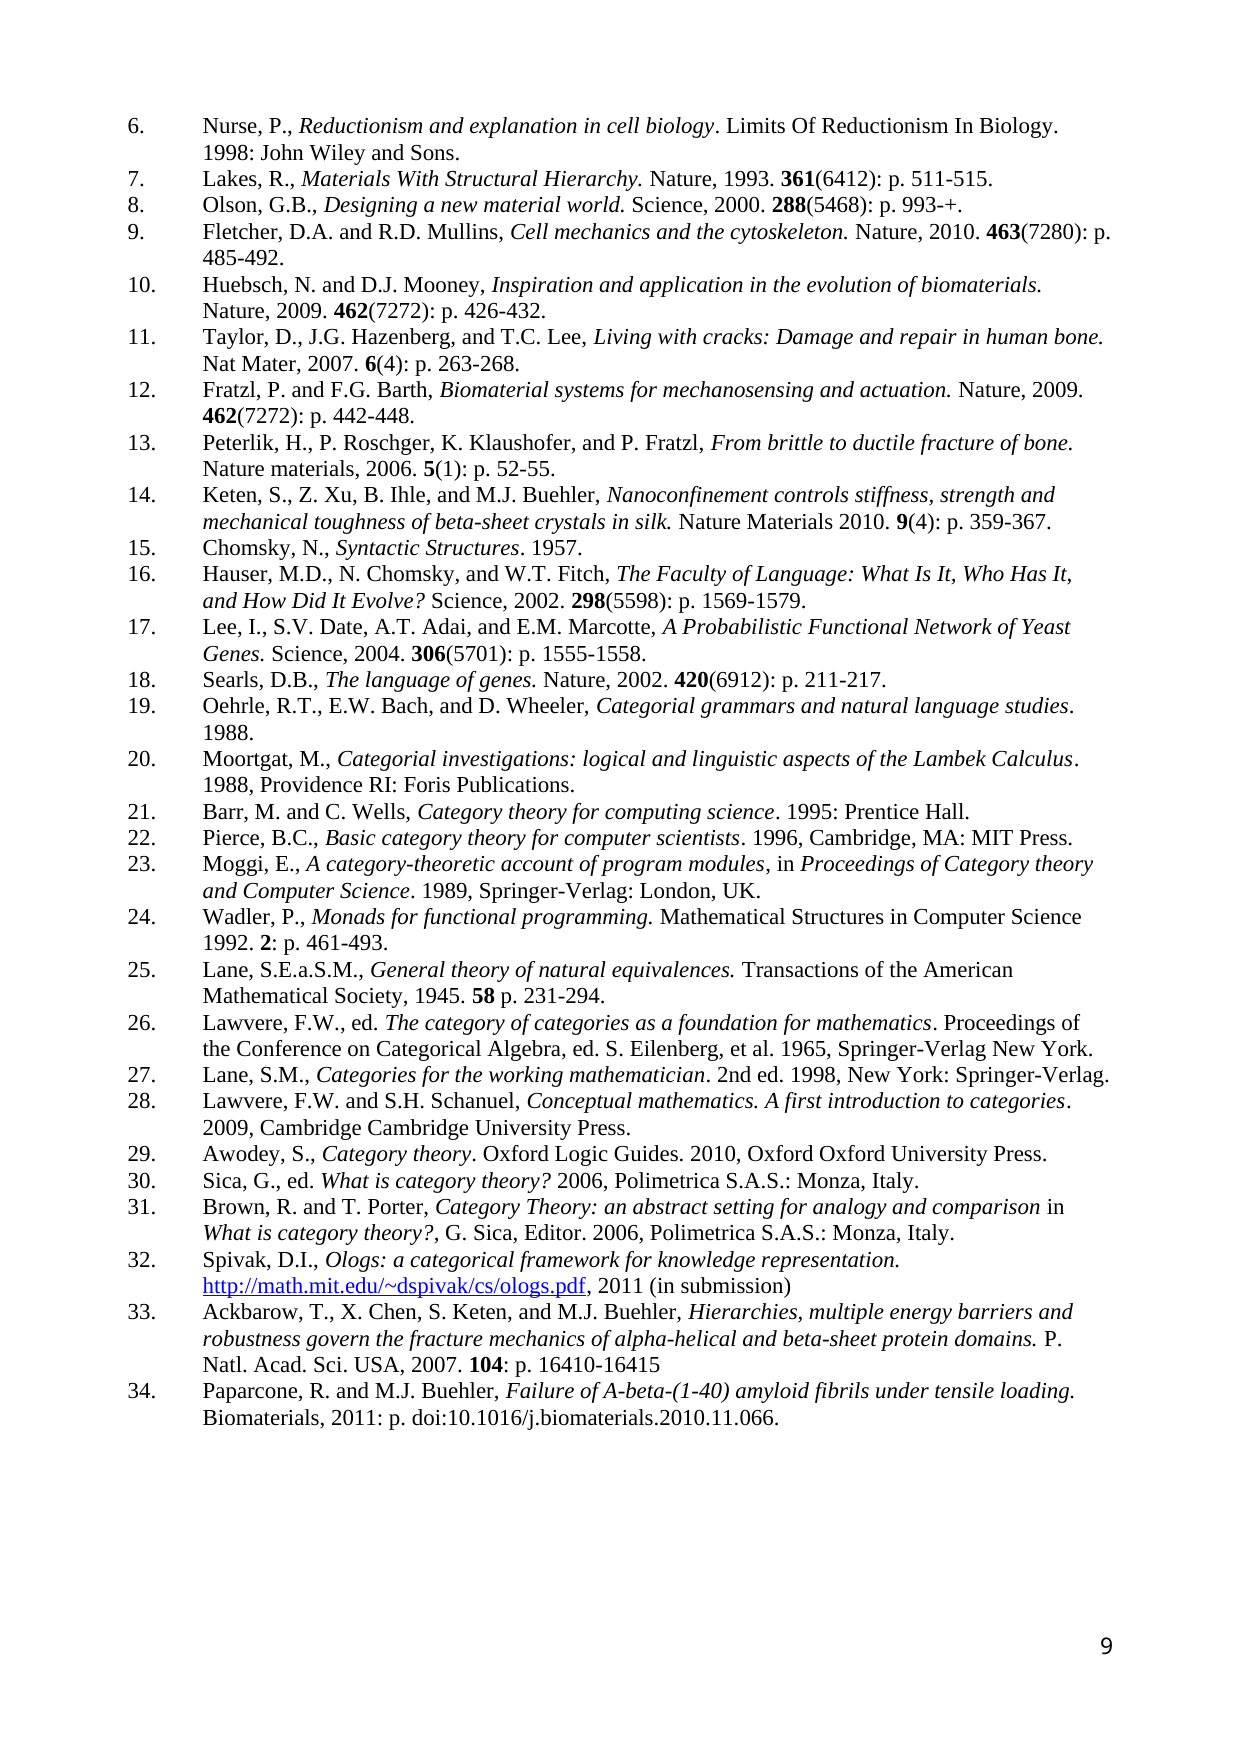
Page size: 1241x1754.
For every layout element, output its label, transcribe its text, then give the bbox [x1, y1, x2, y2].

text 30. Sica, G., ed. What is category theory? 2006, Polimetrica S.A.S.: Monza, Italy. [127, 1167, 1113, 1193]
text 27. Lane, S.M., Categories for the working mathematician. 2nd ed. 1998, New York: Springer-Verlag. [127, 1061, 1113, 1088]
text 31. Brown, R. and T. Porter, Category Theory: an abstract setting for analogy and comparison in What is category theory?, G. Sica, Editor. 2006, Polimetrica S.A.S.: Monza, Italy. [127, 1193, 1113, 1246]
text 33. Ackbarow, T., X. Chen, S. Keten, and M.J. Buehler, Hierarchies, multiple energy barriers and robustness govern the fracture mechanics of alpha-helical and beta-sheet protein domains. P. Natl. Acad. Sci. USA, 2007. 104: p. 16410-16415 [127, 1298, 1113, 1377]
text 7. Lakes, R., Materials With Structural Hierarchy. Nature, 1993. 361(6412): p. 511-515. [127, 165, 1113, 192]
text 23. Moggi, E., A category-theoretic account of program modules, in Proceedings of Category theory and Computer Science. 1989, Springer-Verlag: London, UK. [127, 850, 1113, 903]
text 11. Taylor, D., J.G. Hazenberg, and T.C. Lee, Living with cracks: Damage and repair in human bone. Nat Mater, 2007. 6(4): p. 263-268. [127, 323, 1113, 376]
text 10. Huebsch, N. and D.J. Mooney, Inspiration and application in the evolution of biomaterials. Nature, 2009. 462(7272): p. 426-432. [127, 271, 1113, 323]
text 15. Chomsky, N., Syntactic Structures. 1957. [127, 534, 1113, 561]
text 21. Barr, M. and C. Wells, Category theory for computing science. 1995: Prentice Hall. [127, 798, 1113, 824]
text 14. Keten, S., Z. Xu, B. Ihle, and M.J. Buehler, Nanoconfinement controls stiffness, strength and mechanical toughness of beta-sheet crystals in silk. Nature Materials 2010. 9(4): p. 359-367. [127, 481, 1113, 534]
text 24. Wadler, P., Monads for functional programming. Mathematical Structures in Computer Science 1992. 2: p. 461-493. [127, 903, 1113, 956]
text 26. Lawvere, F.W., ed. The category of categories as a foundation for mathematics. Proceedings of the Conference on Categorical Algebra, ed. S. Eilenberg, et al. 1965, Springer-Verlag New York. [127, 1008, 1113, 1061]
text 20. Moortgat, M., Categorial investigations: logical and linguistic aspects of the Lambek Calculus. 1988, Providence RI: Foris Publications. [127, 745, 1113, 798]
text 32. Spivak, D.I., Ologs: a categorical framework for knowledge representation. http://math.mit.edu/~dspivak/cs/ologs.pdf, 2011 (in submission) [127, 1246, 1113, 1298]
text 29. Awodey, S., Category theory. Oxford Logic Guides. 2010, Oxford Oxford University Press. [127, 1140, 1113, 1167]
text 34. Paparcone, R. and M.J. Buehler, Failure of A-beta-(1-40) amyloid fibrils under tensile loading. Biomaterials, 2011: p. doi:10.1016/j.biomaterials.2010.11.066. [127, 1377, 1113, 1430]
text 19. Oehrle, R.T., E.W. Bach, and D. Wheeler, Categorial grammars and natural language studies. 1988. [127, 692, 1113, 745]
text 18. Searls, D.B., The language of genes. Nature, 2002. 420(6912): p. 211-217. [127, 666, 1113, 692]
text 9. Fletcher, D.A. and R.D. Mullins, Cell mechanics and the cytoskeleton. Nature, 2010. 463(7280): p. 485-492. [127, 218, 1113, 271]
text 25. Lane, S.E.a.S.M., General theory of natural equivalences. Transactions of the American Mathematical Society, 1945. 58 p. 231-294. [127, 956, 1113, 1008]
text 16. Hauser, M.D., N. Chomsky, and W.T. Fitch, The Faculty of Language: What Is It, Who Has It, and How Did It Evolve? Science, 2002. 298(5598): p. 1569-1579. [127, 561, 1113, 613]
text 8. Olson, G.B., Designing a new material world. Science, 2000. 288(5468): p. 993-+. [127, 192, 1113, 218]
text 6. Nurse, P., Reductionism and explanation in cell biology. Limits Of Reductionism In Biology. 1998: John Wiley and Sons. [127, 112, 1113, 165]
text 22. Pierce, B.C., Basic category theory for computer scientists. 1996, Cambridge, MA: MIT Press. [127, 824, 1113, 850]
text 12. Fratzl, P. and F.G. Barth, Biomaterial systems for mechanosensing and actuation. Nature, 2009. 462(7272): p. 442-448. [127, 376, 1113, 429]
text 17. Lee, I., S.V. Date, A.T. Adai, and E.M. Marcotte, A Probabilistic Functional Network of Yeast Genes. Science, 2004. 306(5701): p. 1555-1558. [127, 613, 1113, 666]
text 13. Peterlik, H., P. Roschger, K. Klaushofer, and P. Fratzl, From brittle to ductile fracture of bone. Nature materials, 2006. 5(1): p. 52-55. [127, 429, 1113, 481]
text 28. Lawvere, F.W. and S.H. Schanuel, Conceptual mathematics. A first introduction to categories. 2009, Cambridge Cambridge University Press. [127, 1088, 1113, 1140]
